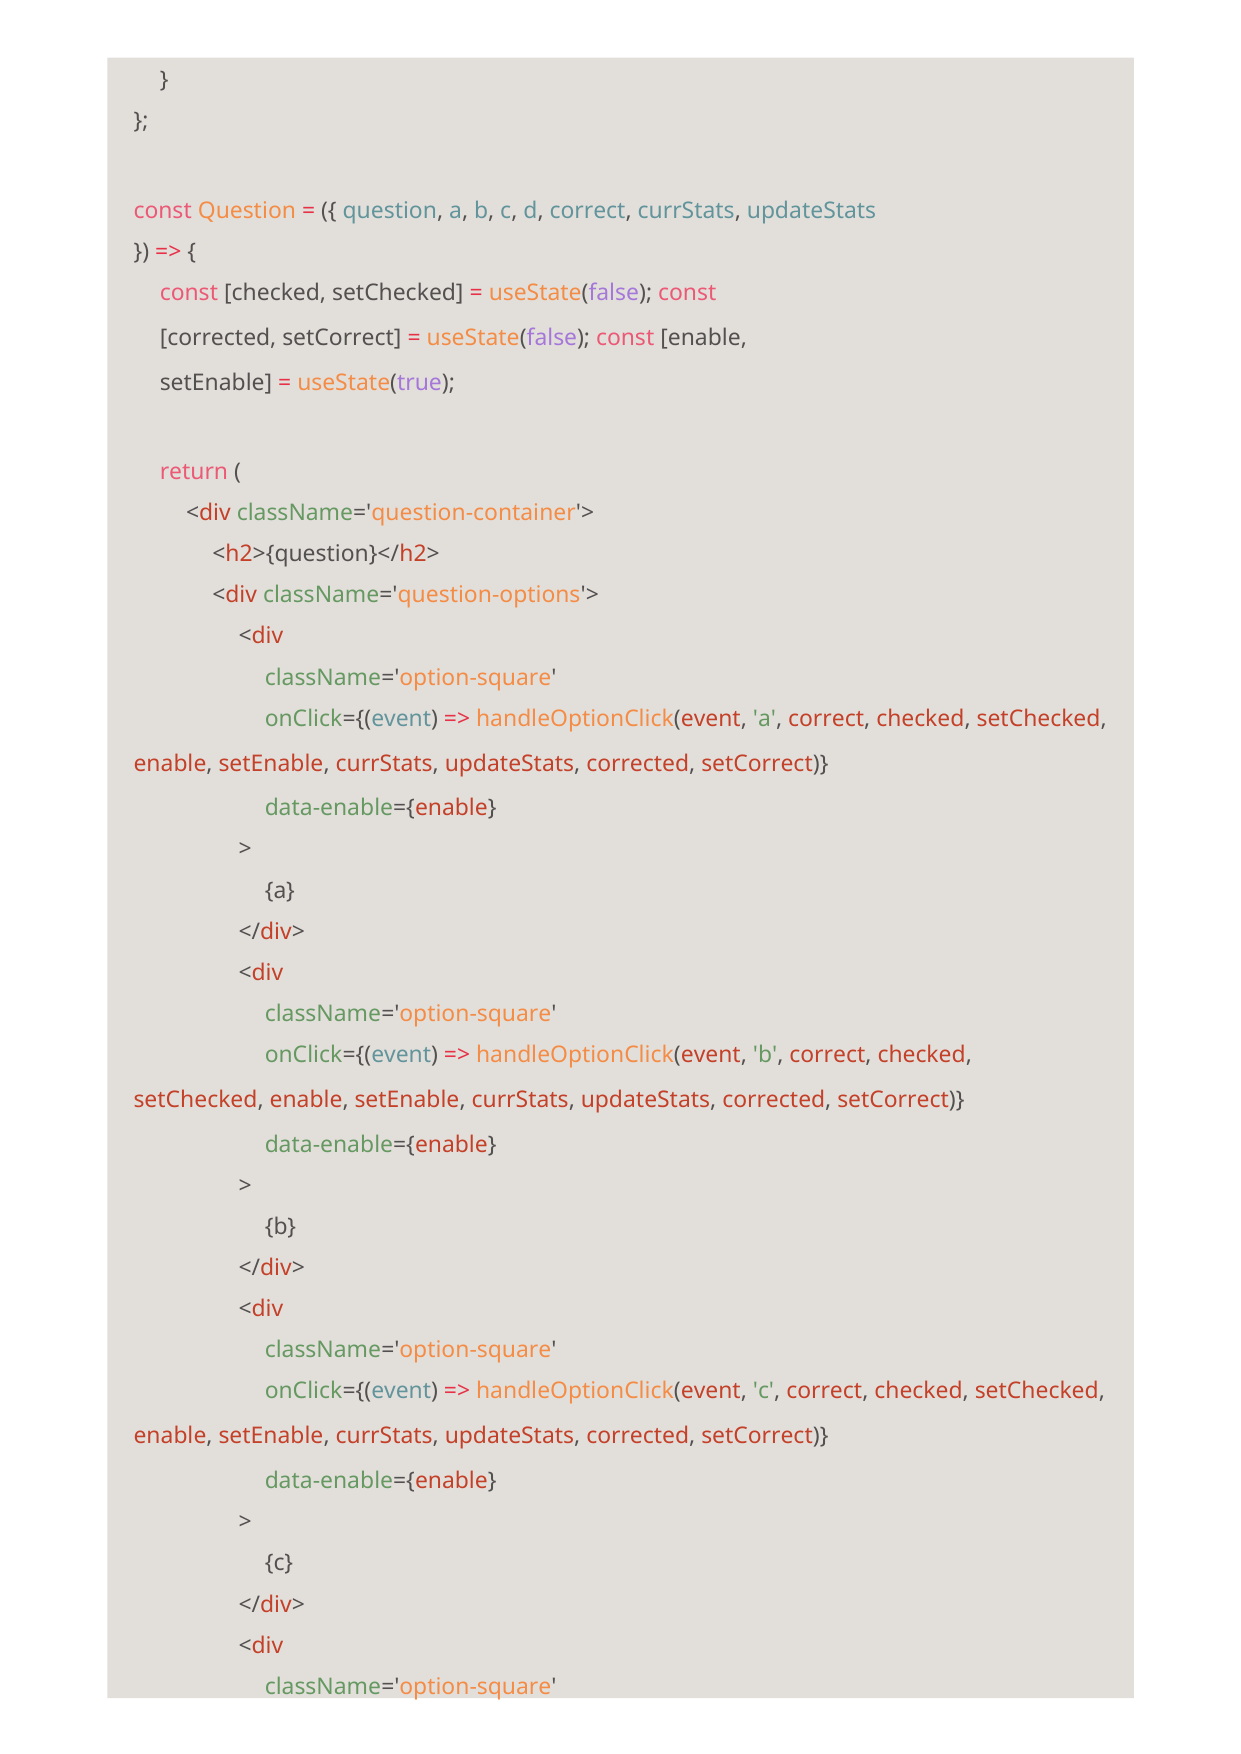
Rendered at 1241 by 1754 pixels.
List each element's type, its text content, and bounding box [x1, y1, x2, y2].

text onClick={(event) => handleOptionClick(event, 'b', correct, checked, setChecked, enable, setEnable, currStats, updateStats, corrected, setCorrect)} [133, 1038, 1107, 1114]
text className='option-square' [264, 1670, 1119, 1701]
text }) => { [133, 235, 1119, 266]
text {a} [264, 873, 1119, 905]
text <h2>{question}</h2> [212, 537, 1119, 568]
text className='option-square' [264, 661, 1119, 692]
text > [238, 1169, 1119, 1200]
text className='option-square' [264, 1333, 1119, 1364]
text onClick={(event) => handleOptionClick(event, 'c', correct, checked, setChecked, enable, setEnable, currStats, updateStats, corrected, setCorrect)} [133, 1374, 1107, 1450]
text > [238, 1505, 1119, 1536]
text <div [238, 1292, 1119, 1323]
text data-enable={enable} [264, 791, 1119, 822]
text <div className='question-container'> [186, 496, 1119, 527]
text {c} [264, 1546, 1119, 1578]
text </div> [238, 915, 1119, 946]
text }; [133, 104, 1119, 136]
text <div [238, 619, 1119, 651]
text </div> [238, 1587, 1119, 1619]
text <div [238, 1629, 1119, 1660]
text </div> [238, 1251, 1119, 1282]
text const [checked, setChecked] = useState(false); const [corrected, setCorrect] = useState(false); const [enable, setEnable] = useState(true); [159, 276, 792, 397]
text <div className='question-options'> [212, 578, 1119, 609]
text > [238, 832, 1119, 864]
text const Question = ({ question, a, b, c, d, correct, currStats, updateStats [133, 194, 1119, 225]
text {b} [264, 1210, 1119, 1241]
text } [159, 63, 1119, 94]
text className='option-square' [264, 997, 1119, 1028]
text <div [238, 956, 1119, 987]
text data-enable={enable} [264, 1128, 1119, 1159]
text return ( [159, 455, 1119, 486]
text onClick={(event) => handleOptionClick(event, 'a', correct, checked, setChecked, enable, setEnable, currStats, updateStats, corrected, setCorrect)} [133, 702, 1107, 778]
text data-enable={enable} [264, 1464, 1119, 1495]
